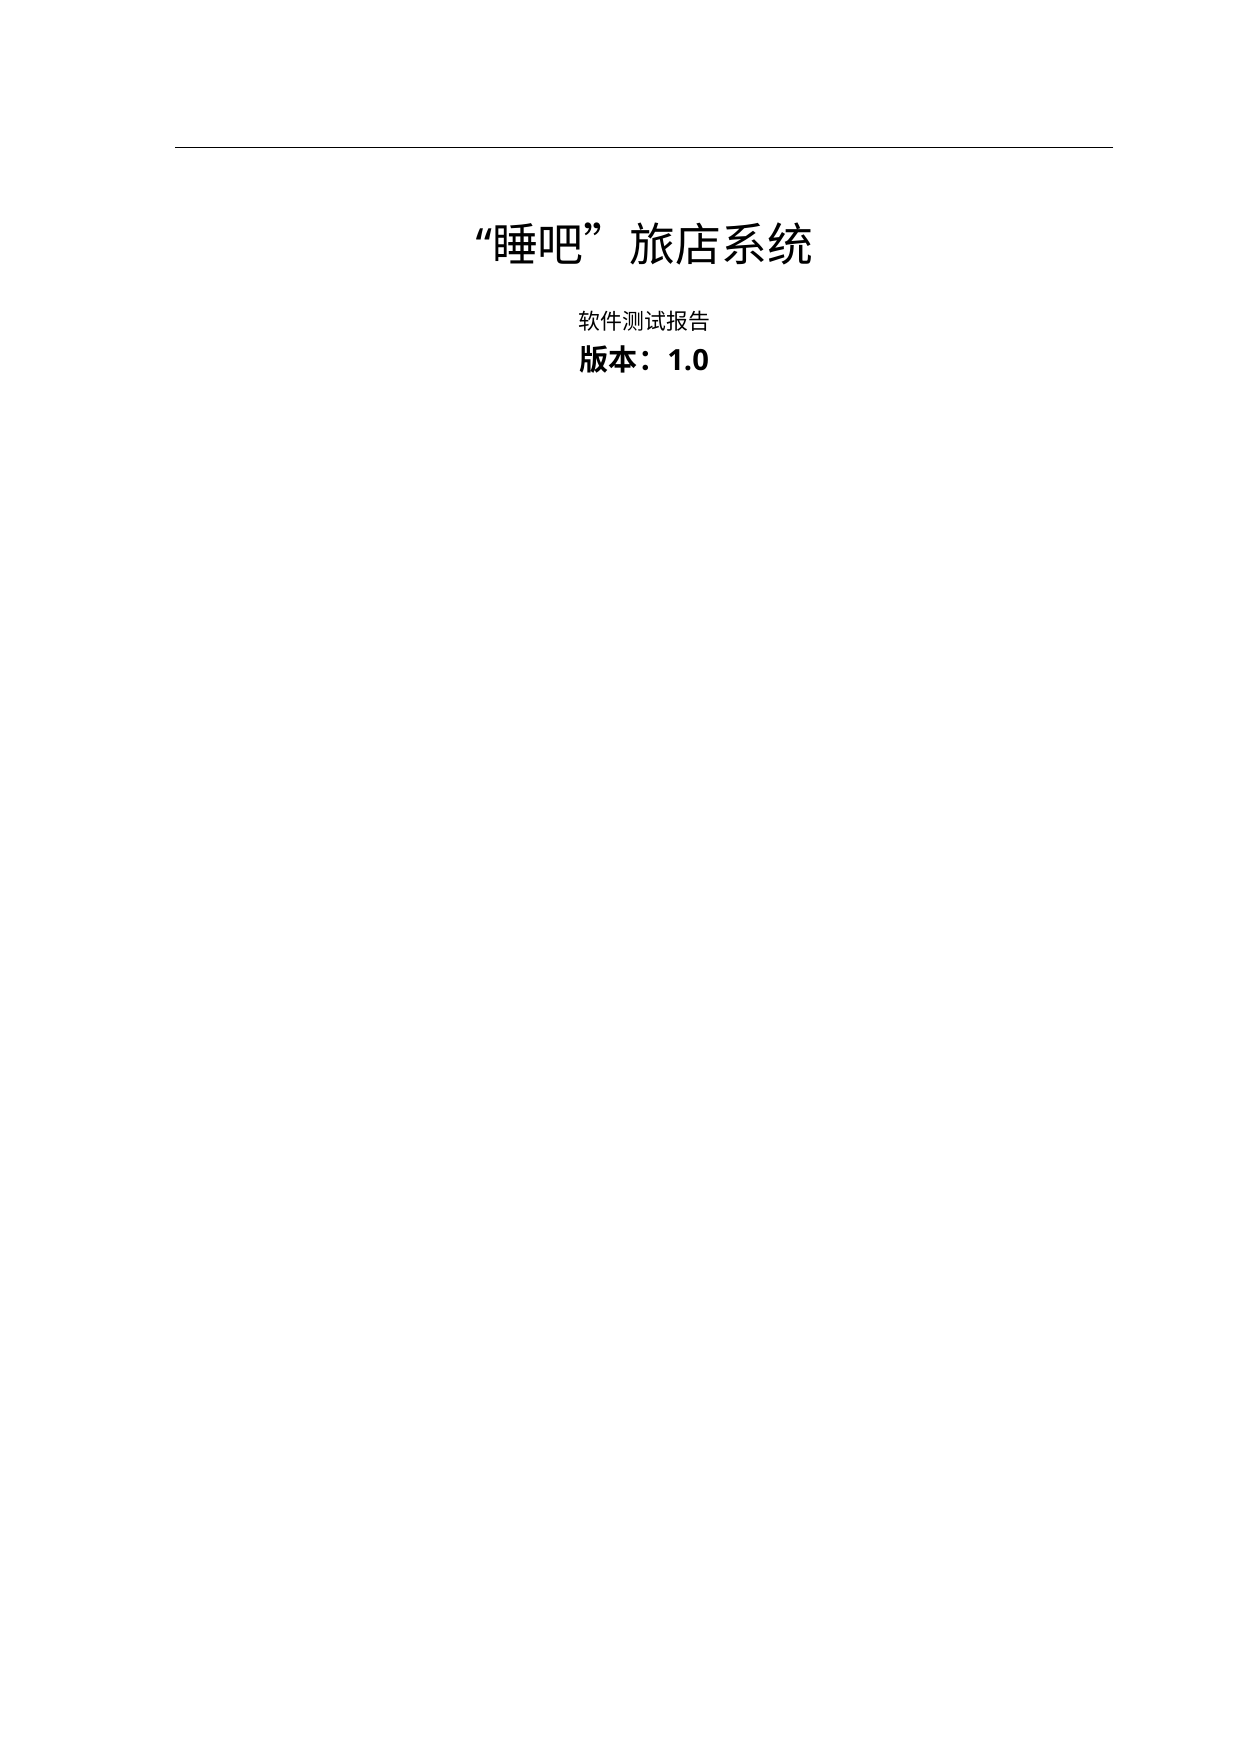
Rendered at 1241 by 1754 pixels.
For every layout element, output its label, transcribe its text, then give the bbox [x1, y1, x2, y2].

text 版本： [175, 336, 1113, 378]
text “睡吧”旅店系统 [175, 208, 1113, 274]
